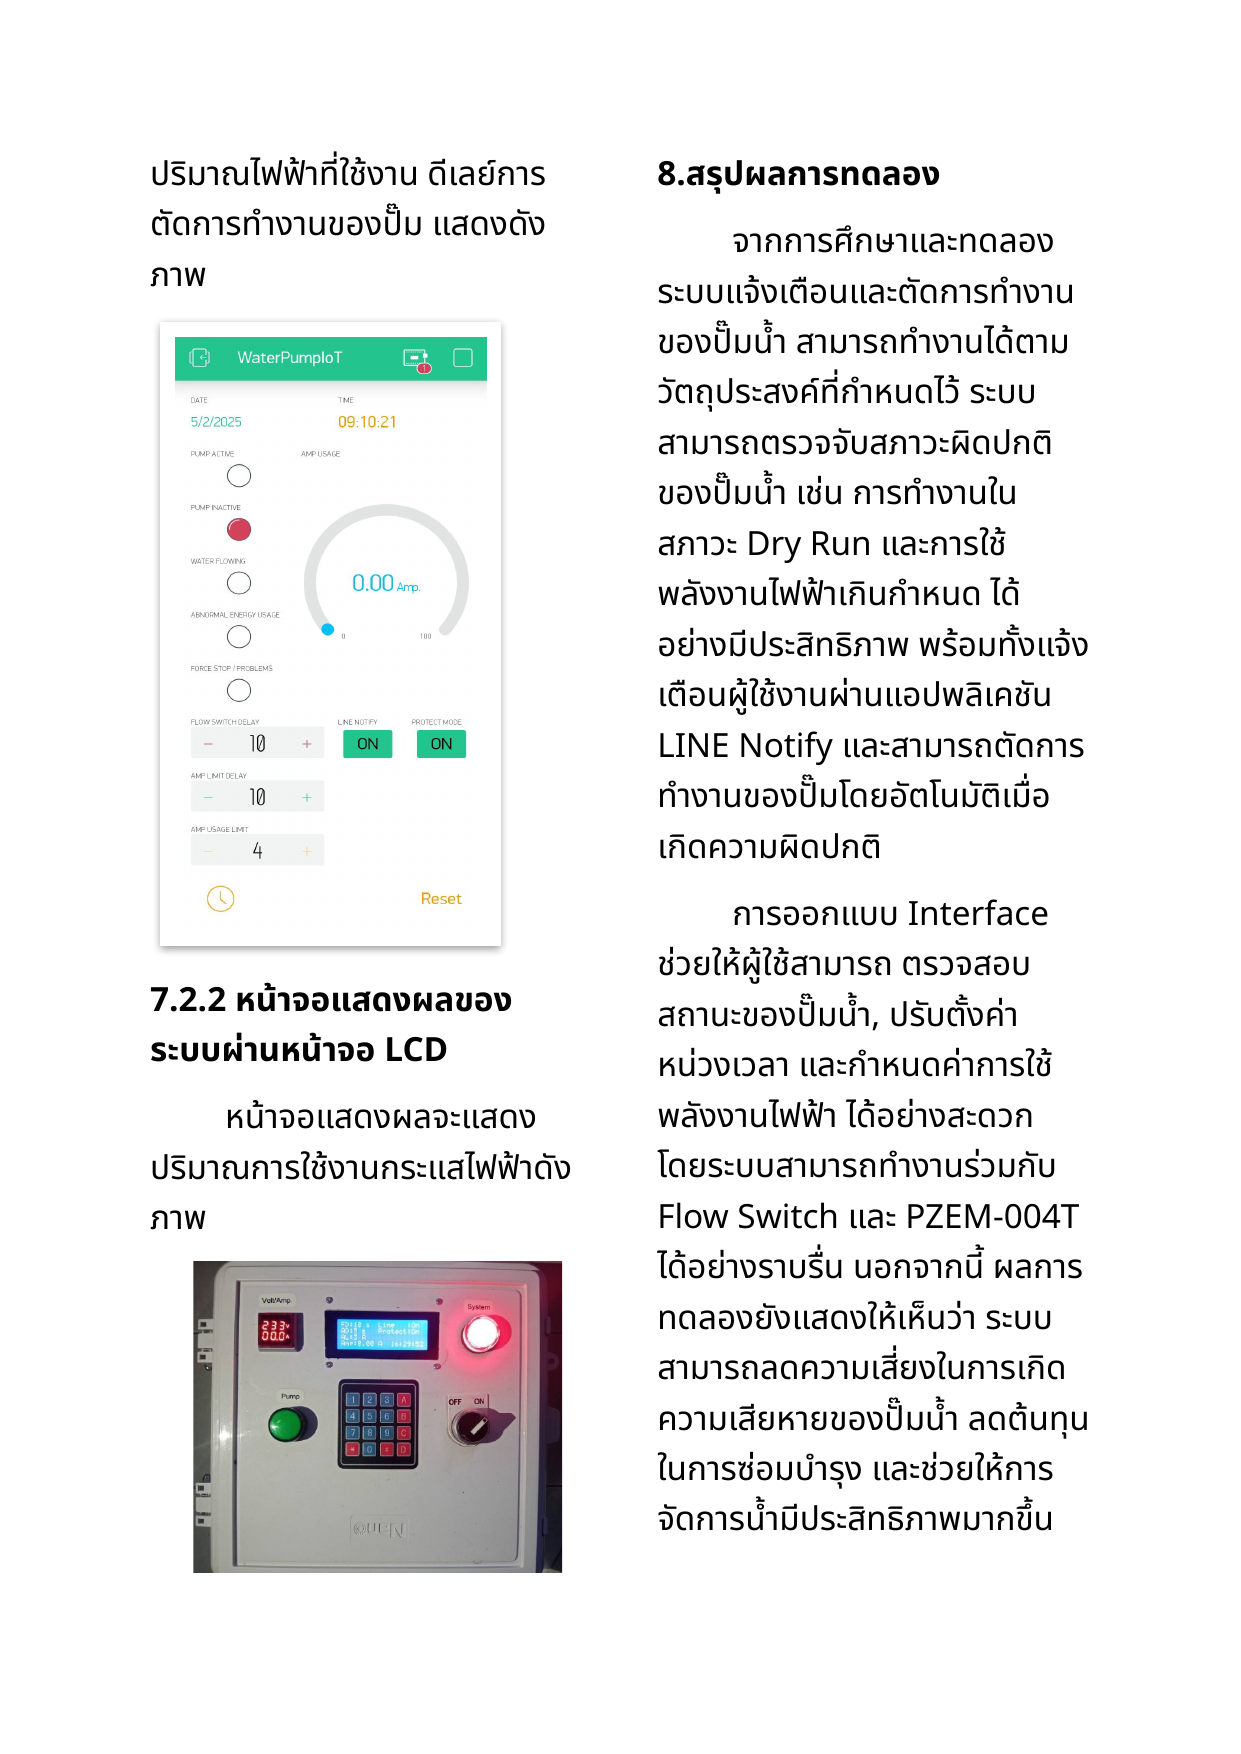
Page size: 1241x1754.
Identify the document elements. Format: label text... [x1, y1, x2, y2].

picture [193, 1261, 563, 1573]
text จากการศึกษาและทดลอง ระบบแจ้งเตือนและตัดการทำงานของปั๊มน้ำ สามารถทำงานได้ตามวัตถุประสงค์ที่กำหนดไว้ ระบบสามารถตรวจจับสภาวะผิดปกติของปั๊มน้ำ เช่น การทำงานในสภาวะ Dry Run และการใช้พลังงานไฟฟ้าเกินกำหนด ได้อย่างมีประสิทธิภาพ พร้อมทั้งแจ้งเตือนผู้ใช้งานผ่านแอปพลิเคชัน LINE Notify และสามารถตัดการทำงานของปั๊มโดยอัตโนมัติเมื่อเกิดความผิดปกติ [657, 217, 1090, 873]
picture [175, 337, 487, 932]
text 7.2.2 หน้าจอแสดงผลของระบบผ่านหน้าจอ LCD [150, 975, 583, 1077]
text 8.สรุปผลการทดลอง [657, 150, 1090, 201]
text หน้าจอแสดงผลจะแสดงปริมาณการใช้งานกระแสไฟฟ้าดังภาพ [150, 1093, 583, 1244]
text การออกแบบ Interface ช่วยให้ผู้ใช้สามารถ ตรวจสอบสถานะของปั๊มน้ำ, ปรับตั้งค่าหน่วงเวลา และกำหนดค่าการใช้พลังงานไฟฟ้า ได้อย่างสะดวก โดยระบบสามารถทำงานร่วมกับ Flow Switch และ PZEM-004T ได้อย่างราบรื่น นอกจากนี้ ผลการทดลองยังแสดงให้เห็นว่า ระบบสามารถลดความเสี่ยงในการเกิดความเสียหายของปั๊มน้ำ ลดต้นทุนในการซ่อมบำรุง และช่วยให้การจัดการน้ำมีประสิทธิภาพมากขึ้น [657, 890, 1090, 1546]
